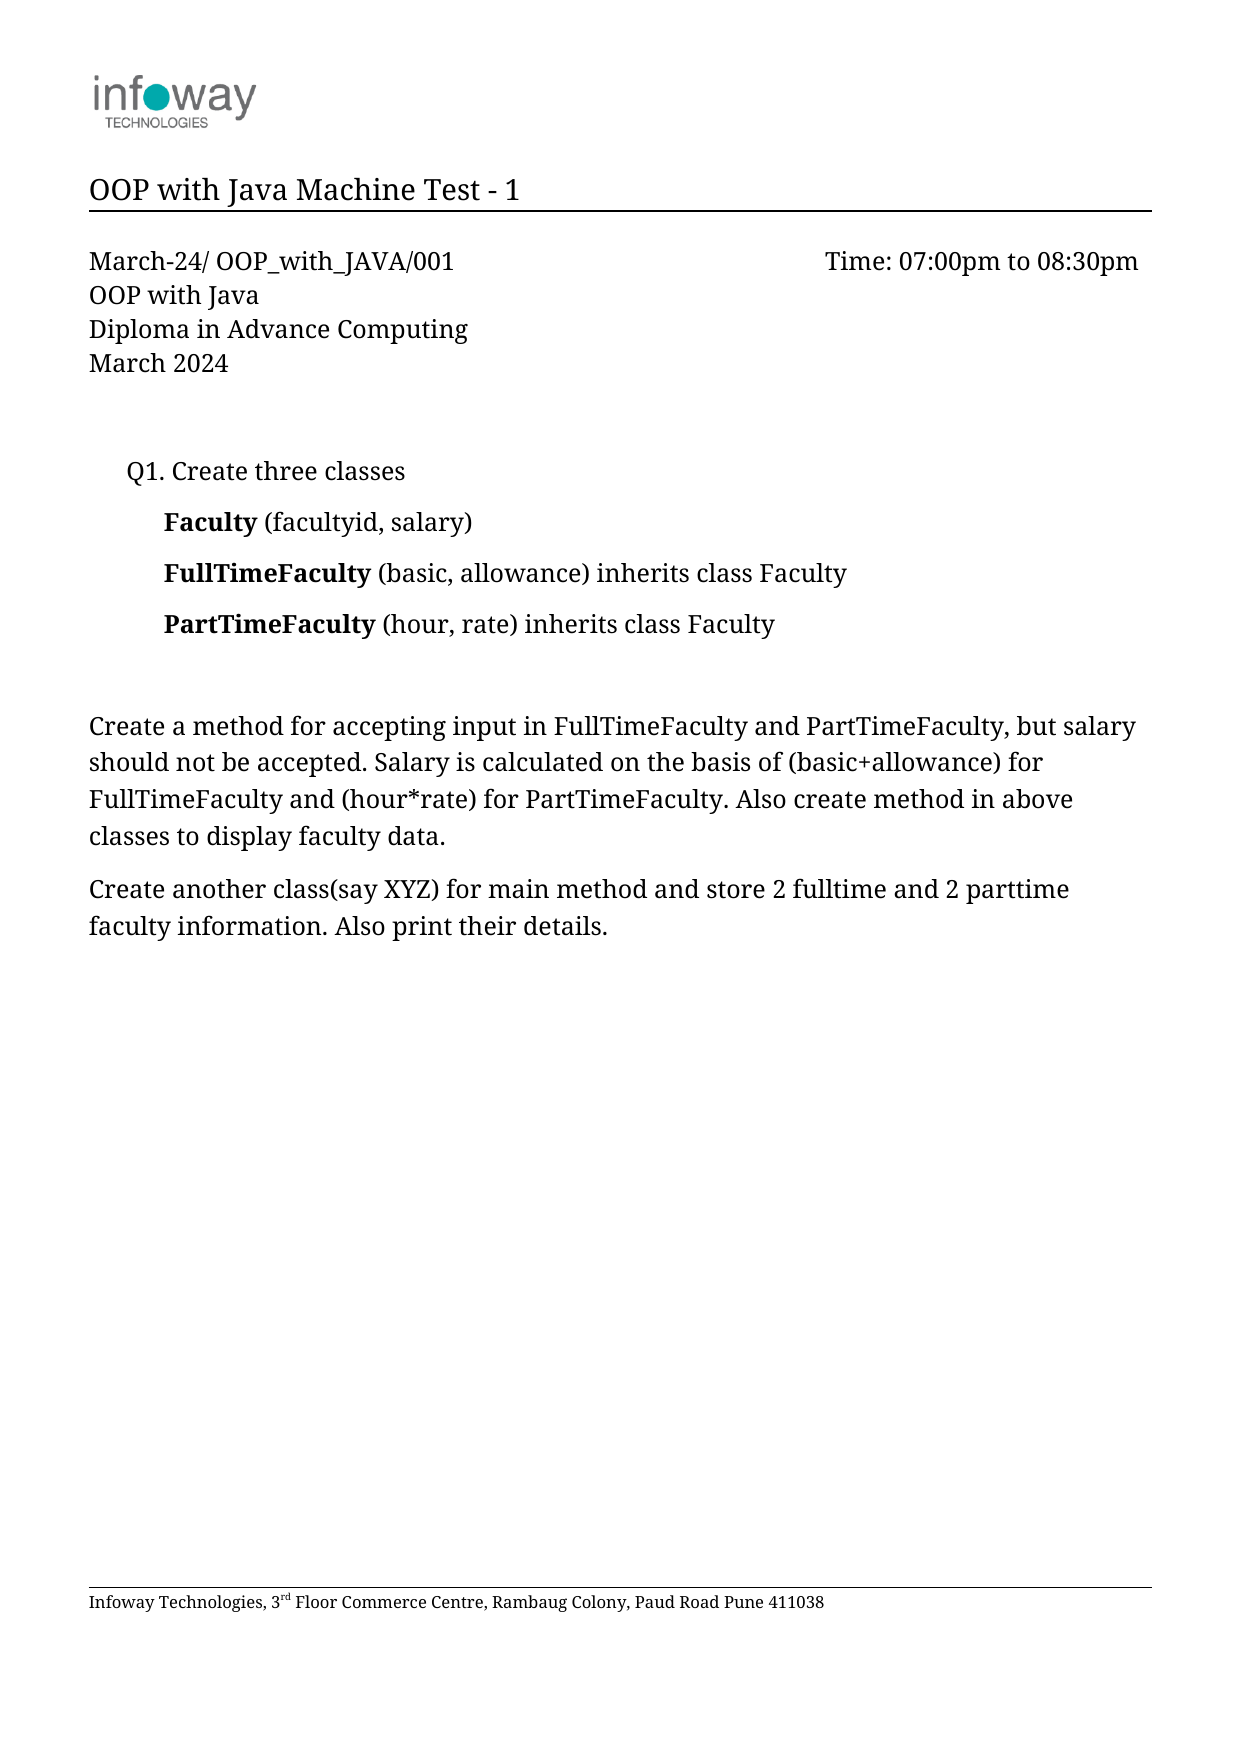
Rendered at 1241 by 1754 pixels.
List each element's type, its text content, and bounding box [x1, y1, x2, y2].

text Diploma in Advance Computing [89, 311, 1152, 346]
picture [88, 73, 259, 131]
text Q1. Create three classes [126, 453, 1152, 487]
text Create a method for accepting input in FullTimeFaculty and PartTimeFaculty, but salary should not be accepted. Salary is calculated on the basis of (basic+allowance) for FullTimeFaculty and (hour*rate) for PartTimeFaculty. Also create method in above classes to display faculty data. [89, 708, 1152, 853]
text OOP with Java [89, 277, 1152, 311]
text OOP with Java Machine Test - 1 [89, 169, 1152, 210]
text Faculty (facultyid, salary) [89, 504, 1152, 538]
text FullTimeFaculty (basic, allowance) inherits class Faculty [89, 555, 1152, 589]
text March-24/ OOP_with_JAVA/001 Time: 07:00pm to 08:30pm [89, 243, 1152, 277]
text March 2024 [89, 346, 1152, 379]
text PartTimeFaculty (hour, rate) inherits class Faculty [89, 606, 1152, 640]
text Create another class(say XYZ) for main method and store 2 fulltime and 2 parttime faculty information. Also print their details. [89, 872, 1152, 943]
